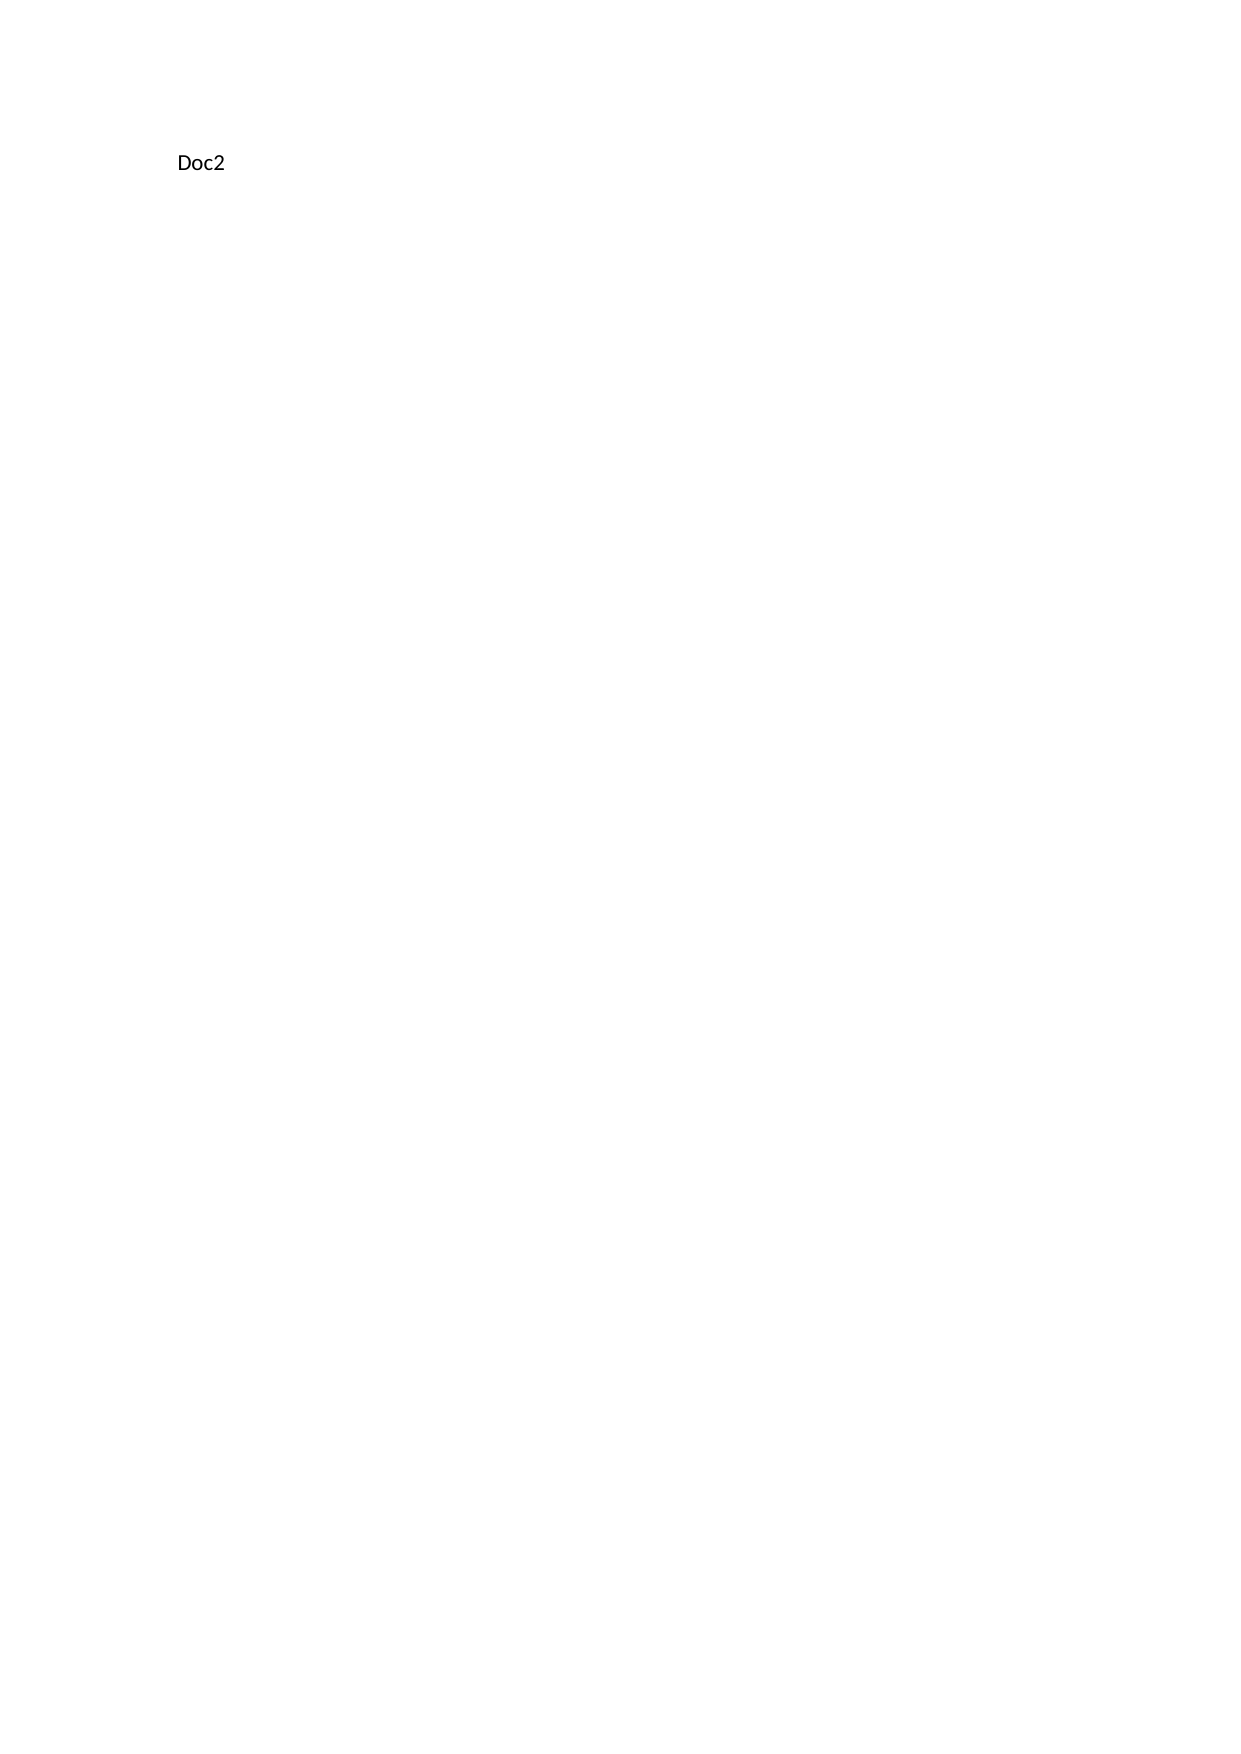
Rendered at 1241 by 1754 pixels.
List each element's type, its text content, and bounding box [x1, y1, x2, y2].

text Doc2 [177, 148, 1063, 176]
